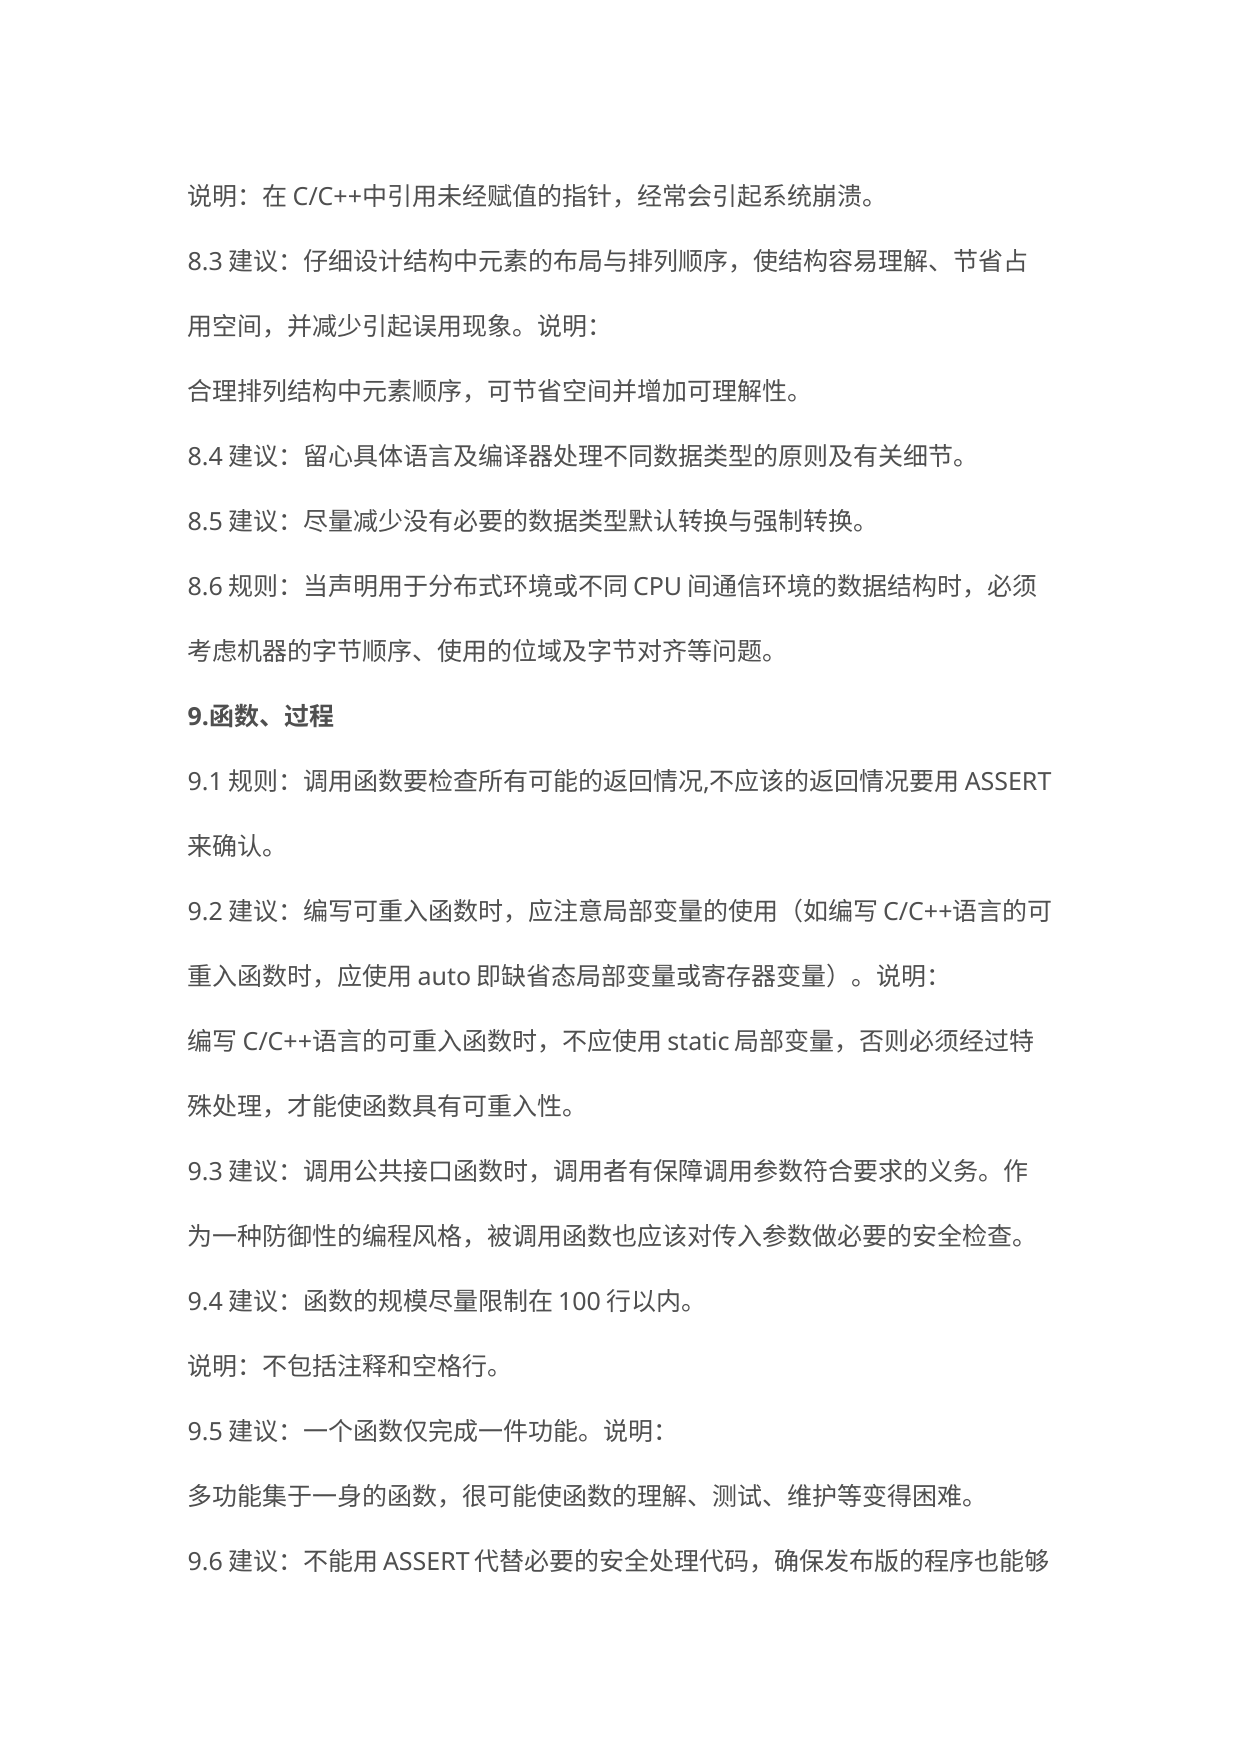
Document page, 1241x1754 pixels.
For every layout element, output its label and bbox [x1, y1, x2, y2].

text [187, 162, 1053, 1592]
